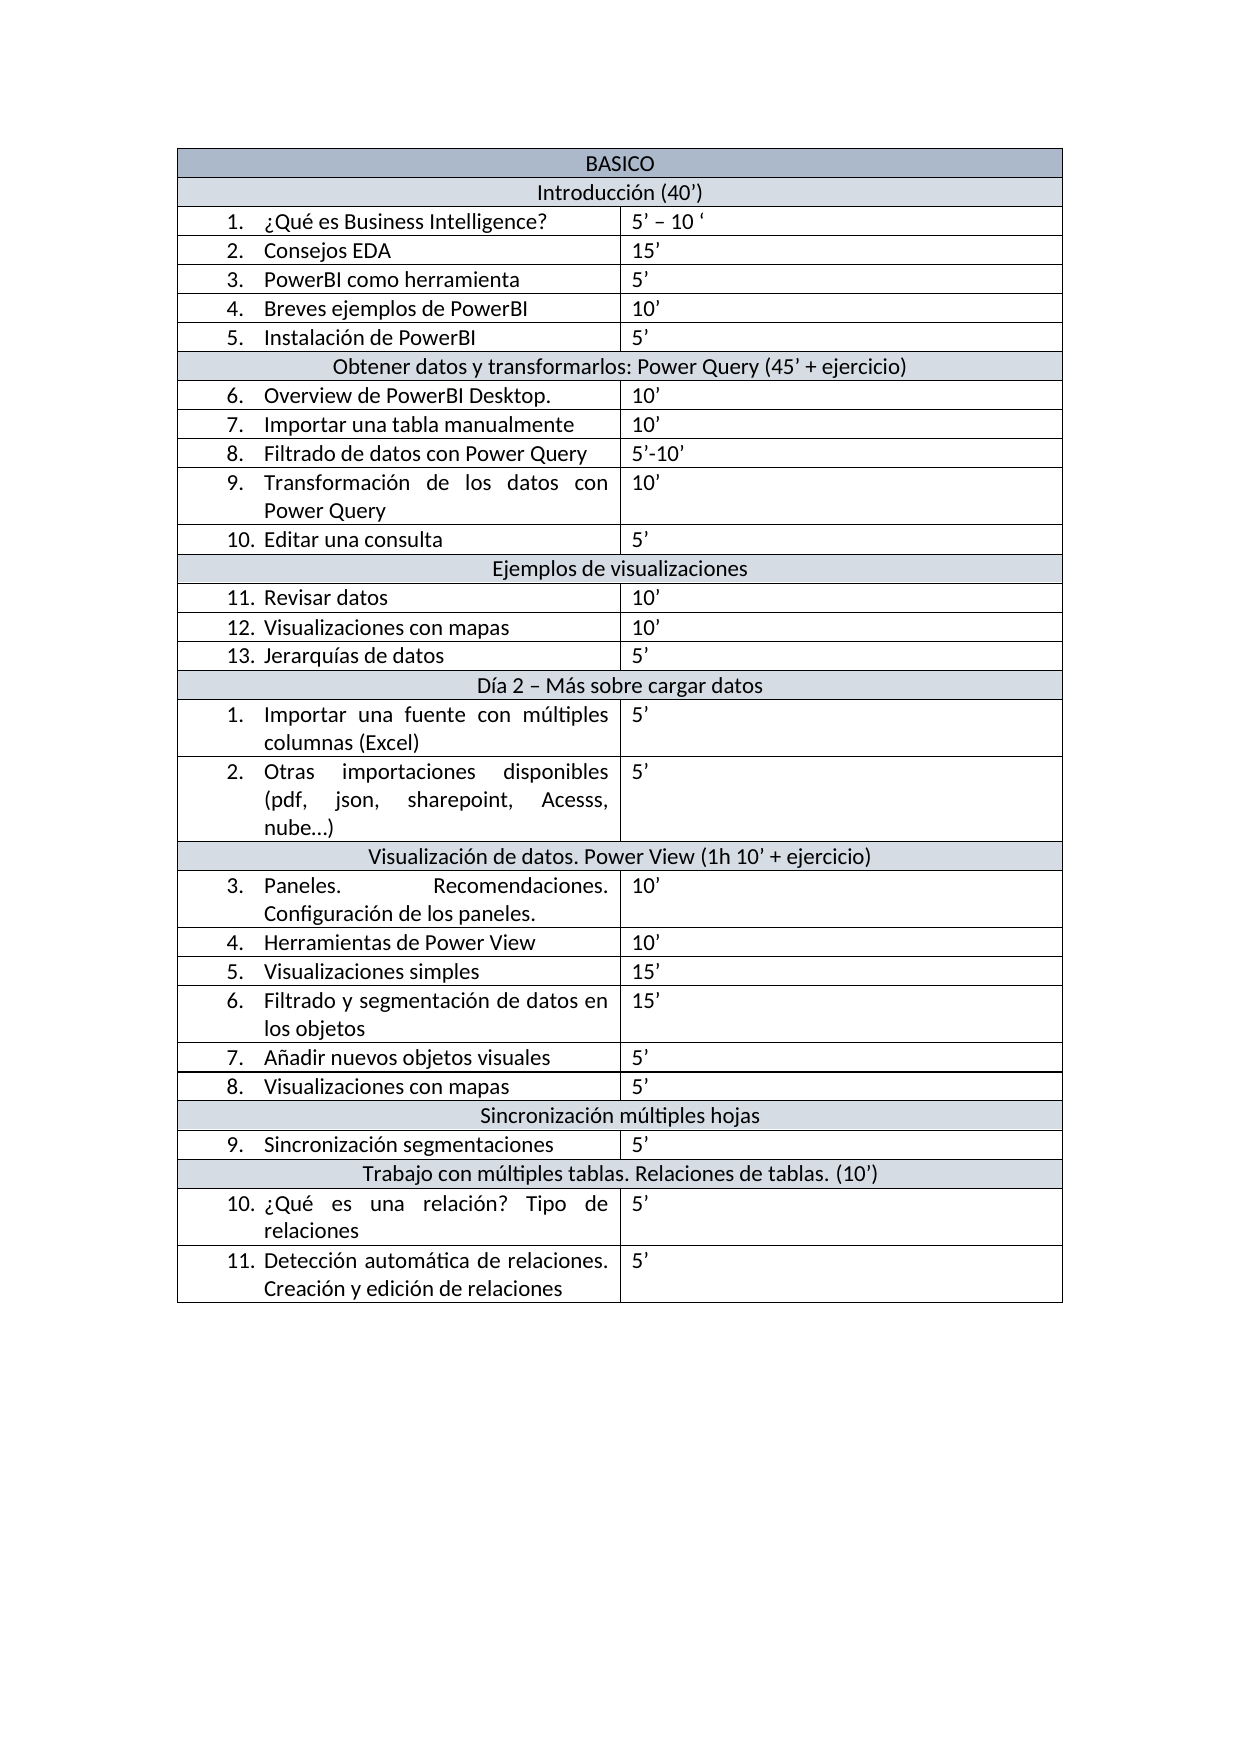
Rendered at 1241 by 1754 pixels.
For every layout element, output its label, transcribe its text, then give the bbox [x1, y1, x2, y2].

table_cell Detección automática de relaciones. Creación y edición de relaciones [178, 1246, 620, 1302]
table_header BASICO [178, 149, 1062, 177]
table_cell Jerarquías de datos [178, 642, 620, 670]
table_cell Breves ejemplos de PowerBI [178, 294, 620, 322]
table_cell 5’-10’ [621, 439, 1062, 467]
table_cell Herramientas de Power View [178, 928, 620, 956]
table_cell 10’ [621, 294, 1062, 322]
table_cell Revisar datos [178, 584, 620, 612]
table_cell Visualización de datos. Power View (1h 10’ + ejercicio) [178, 842, 1062, 870]
table_cell Overview de PowerBI Desktop. [178, 381, 620, 409]
table_cell Trabajo con múltiples tablas. Relaciones de tablas. (10’) [178, 1160, 1062, 1188]
table_cell ¿Qué es Business Intelligence? [178, 207, 620, 235]
table_cell Paneles. Recomendaciones. Configuración de los paneles. [178, 871, 620, 927]
table_cell 10’ [621, 928, 1062, 956]
table_cell Transformación de los datos con Power Query [178, 468, 620, 524]
table_cell 5’ [621, 757, 1062, 841]
table_cell ¿Qué es una relación? Tipo de relaciones [178, 1189, 620, 1245]
table_cell Obtener datos y transformarlos: Power Query (45’ + ejercicio) [178, 352, 1062, 380]
table_cell 5’ [621, 642, 1062, 670]
table_cell Otras importaciones disponibles (pdf, json, sharepoint, Acesss, nube…) [178, 757, 620, 841]
table_cell 5’ – 10 ‘ [621, 207, 1062, 235]
table_cell Sincronización segmentaciones [178, 1131, 620, 1158]
table_cell Visualizaciones con mapas [178, 1073, 620, 1100]
table_cell 10’ [621, 871, 1062, 927]
table_cell Día 2 – Más sobre cargar datos [178, 671, 1062, 699]
table_cell 5’ [621, 323, 1062, 351]
table_cell Introducción (40’) [178, 178, 1062, 206]
table_cell 15’ [621, 957, 1062, 985]
table_cell 5’ [621, 1043, 1062, 1071]
table_cell Filtrado de datos con Power Query [178, 439, 620, 467]
table_cell 15’ [621, 236, 1062, 264]
table_cell 10’ [621, 584, 1062, 612]
table_cell 5’ [621, 1246, 1062, 1302]
table_cell Añadir nuevos objetos visuales [178, 1043, 620, 1071]
table_cell 10’ [621, 410, 1062, 438]
table_cell 15’ [621, 986, 1062, 1042]
table_cell 10’ [621, 381, 1062, 409]
table_cell Sincronización múltiples hojas [178, 1101, 1062, 1129]
table_cell 10’ [621, 613, 1062, 641]
table_cell Instalación de PowerBI [178, 323, 620, 351]
table_cell 5’ [621, 1131, 1062, 1158]
table_cell Importar una tabla manualmente [178, 410, 620, 438]
table_cell Visualizaciones con mapas [178, 613, 620, 641]
table_cell Importar una fuente con múltiples columnas (Excel) [178, 700, 620, 756]
table_cell 5’ [621, 265, 1062, 293]
table_cell 10’ [621, 468, 1062, 524]
table_cell 5’ [621, 525, 1062, 553]
table_cell PowerBI como herramienta [178, 265, 620, 293]
table_cell Editar una consulta [178, 525, 620, 553]
table_cell 5’ [621, 1073, 1062, 1100]
table_cell 5’ [621, 700, 1062, 756]
table_cell Visualizaciones simples [178, 957, 620, 985]
table_cell Ejemplos de visualizaciones [178, 555, 1062, 582]
table_cell 5’ [621, 1189, 1062, 1245]
table_cell Consejos EDA [178, 236, 620, 264]
table_cell Filtrado y segmentación de datos en los objetos [178, 986, 620, 1042]
